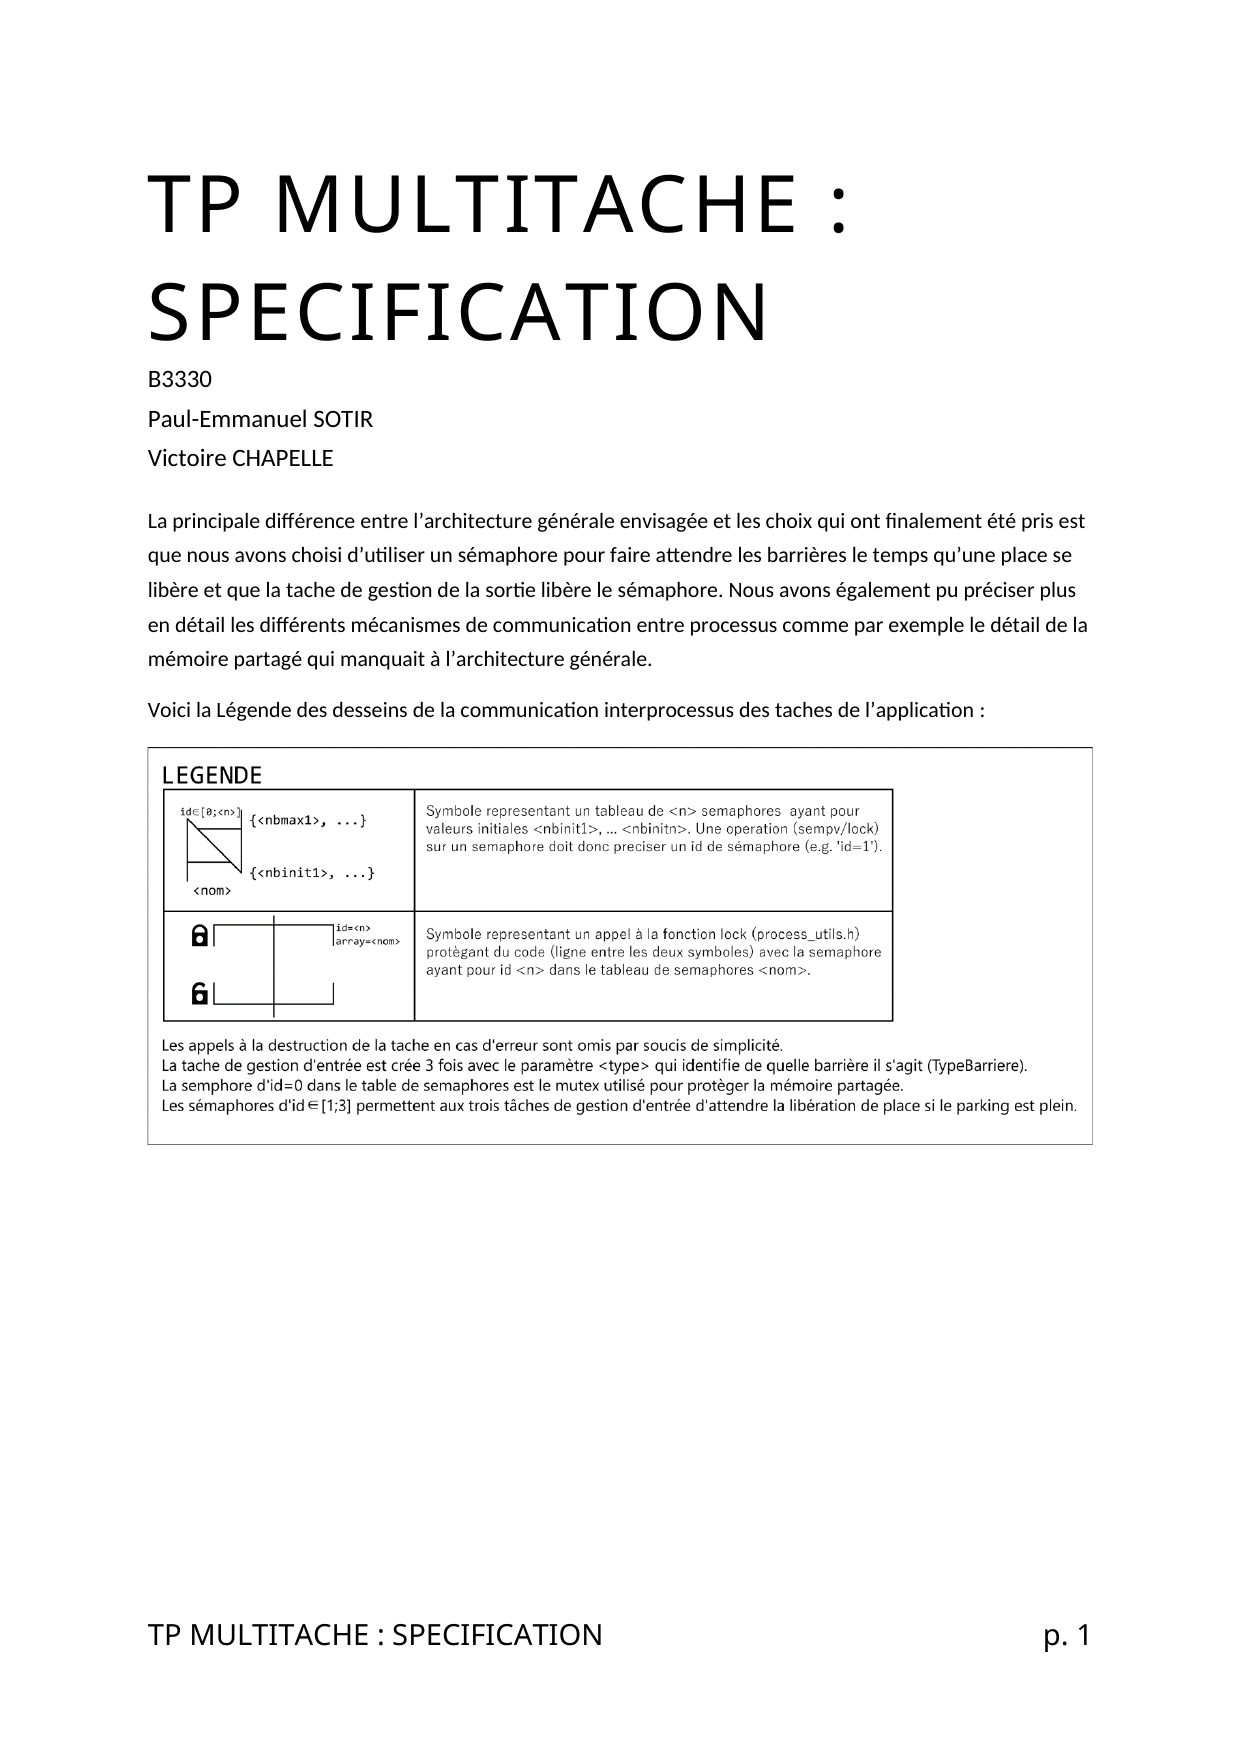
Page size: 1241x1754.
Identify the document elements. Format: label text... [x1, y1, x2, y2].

text Voici la Légende des desseins de la communication interprocessus des taches de l’application : [148, 697, 1093, 723]
subtitle Paul-Emmanuel SOTIR [148, 403, 1093, 433]
text La principale différence entre l’architecture générale envisagée et les choix qui ont finalement été pris est que nous avons choisi d’utiliser un sémaphore pour faire attendre les barrières le temps qu’une place se libère et que la tache de gestion de la sortie libère le sémaphore. Nous avons également pu préciser plus en détail les différents mécanismes de communication entre processus comme par exemple le détail de la mémoire partagé qui manquait à l’architecture générale. [148, 507, 1093, 672]
picture [147, 747, 1093, 1145]
title TP MULTITACHE : SPECIFICATION [148, 148, 1093, 363]
subtitle Victoire CHAPELLE [148, 442, 1093, 473]
subtitle B3330 [148, 363, 1093, 394]
